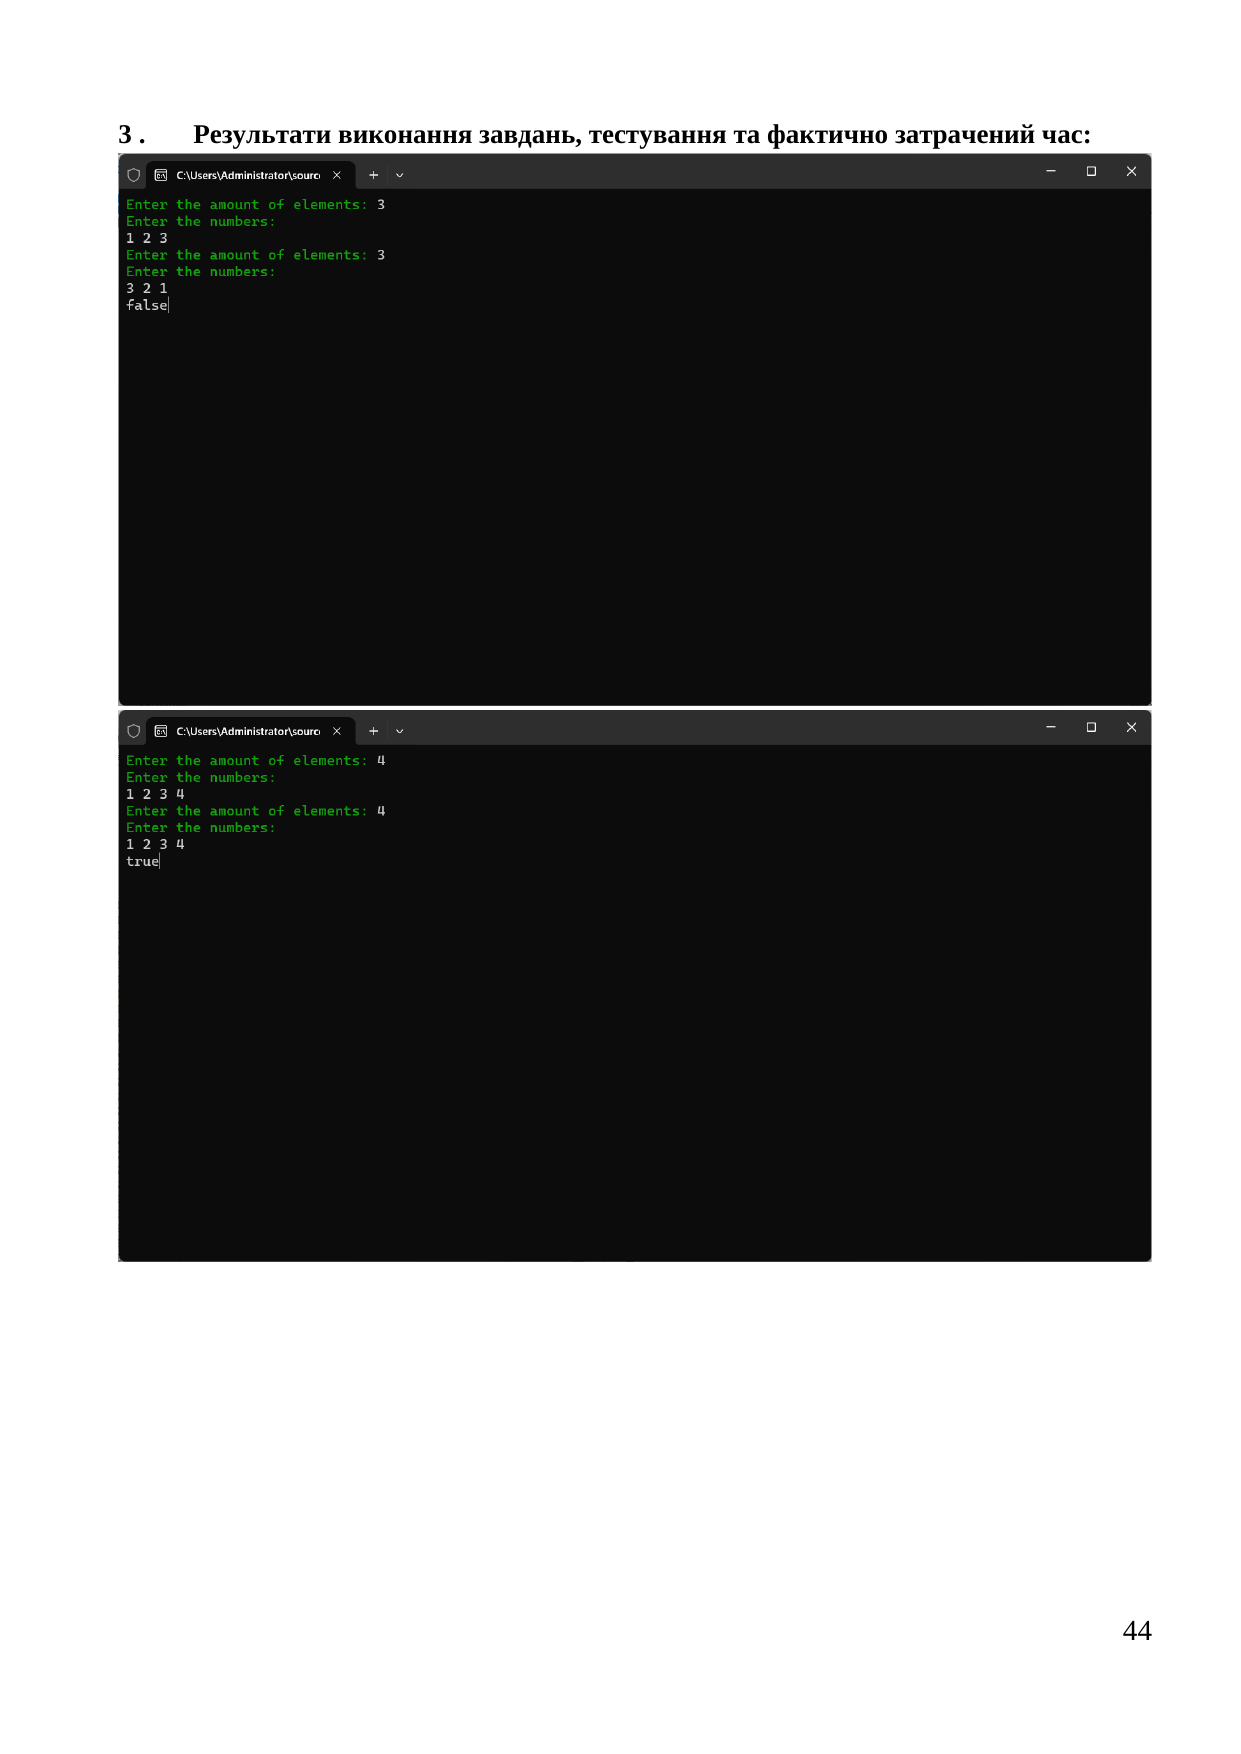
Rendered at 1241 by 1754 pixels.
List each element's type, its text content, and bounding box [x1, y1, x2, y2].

picture [118, 153, 1152, 706]
subtitle 3 . Результати виконання завдань, тестування та фактично затрачений час: [118, 118, 1152, 149]
picture [118, 710, 1152, 1262]
